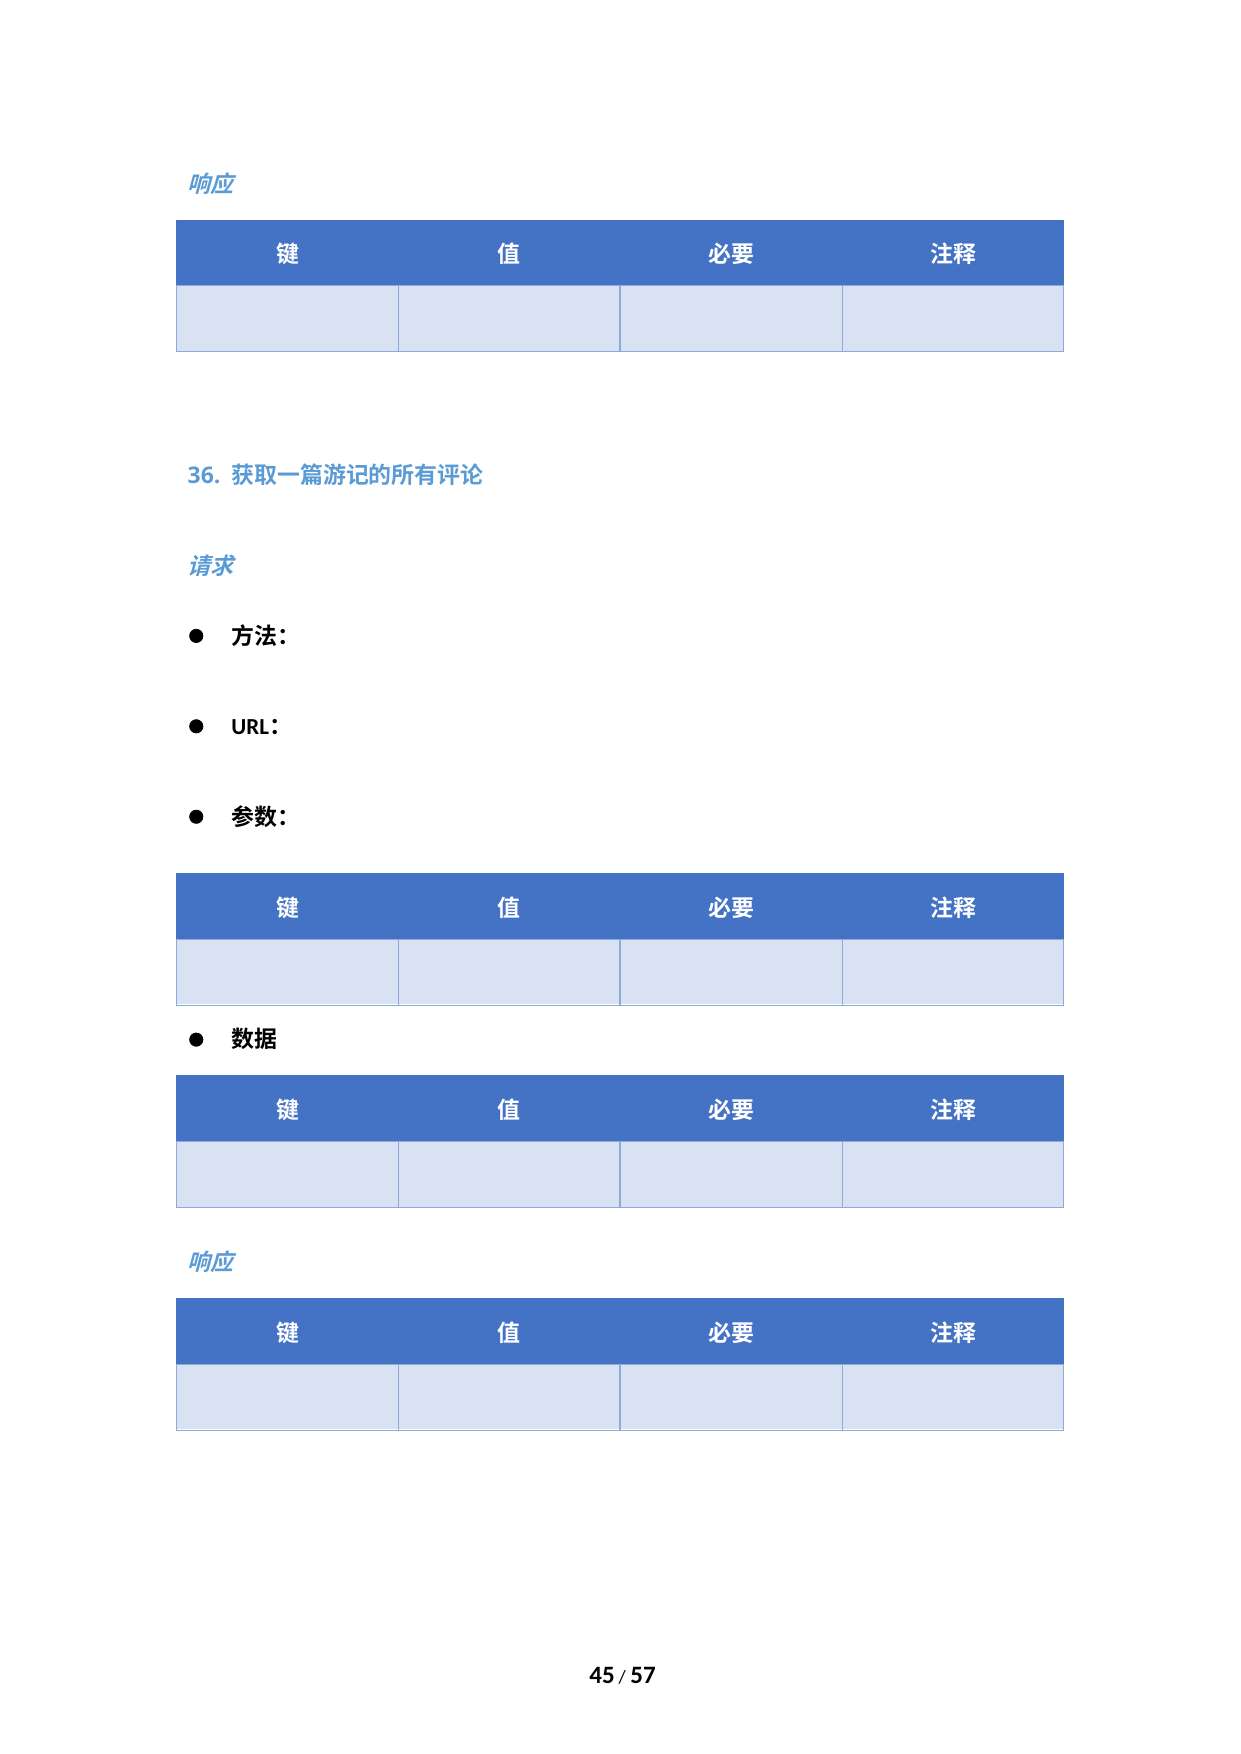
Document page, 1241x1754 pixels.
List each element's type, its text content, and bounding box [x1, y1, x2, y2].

table_cell [177, 940, 398, 1004]
table_header 必要 [621, 221, 842, 285]
table_cell [399, 1142, 619, 1207]
table_cell [177, 1365, 398, 1429]
list 参数： [187, 783, 1053, 847]
table_header 值 [399, 1076, 619, 1141]
subtitle 获取一篇游记的所有评论 [187, 442, 1053, 506]
table_cell [621, 1142, 842, 1207]
table_header 值 [399, 1299, 619, 1364]
table_header 键 [177, 221, 398, 285]
table_header 必要 [621, 1299, 842, 1364]
table_cell [399, 940, 619, 1004]
table_cell [177, 1142, 398, 1207]
table_header 键 [177, 874, 398, 939]
table_cell [843, 1365, 1063, 1429]
subtitle 请求 [187, 532, 1053, 597]
table_cell [177, 286, 398, 351]
table_header 值 [399, 221, 619, 285]
table_header 值 [399, 874, 619, 939]
table_cell [843, 286, 1063, 351]
subtitle 响应 [187, 150, 1053, 215]
table_header 必要 [621, 1076, 842, 1141]
table_header 必要 [621, 874, 842, 939]
table_cell [621, 940, 842, 1004]
table_header 注释 [843, 221, 1063, 285]
list URL： [187, 692, 1053, 757]
table_header 注释 [843, 1076, 1063, 1141]
table_header 注释 [843, 1299, 1063, 1364]
table_header 注释 [843, 874, 1063, 939]
table_header 键 [177, 1076, 398, 1141]
table_cell [843, 940, 1063, 1004]
subtitle 响应 [187, 1228, 1053, 1293]
list 数据 [187, 1006, 1053, 1070]
table_cell [399, 286, 619, 351]
table_cell [621, 286, 842, 351]
table_cell [399, 1365, 619, 1429]
table_cell [843, 1142, 1063, 1207]
table_header 键 [177, 1299, 398, 1364]
table_cell [621, 1365, 842, 1429]
list 方法： [187, 602, 1053, 667]
